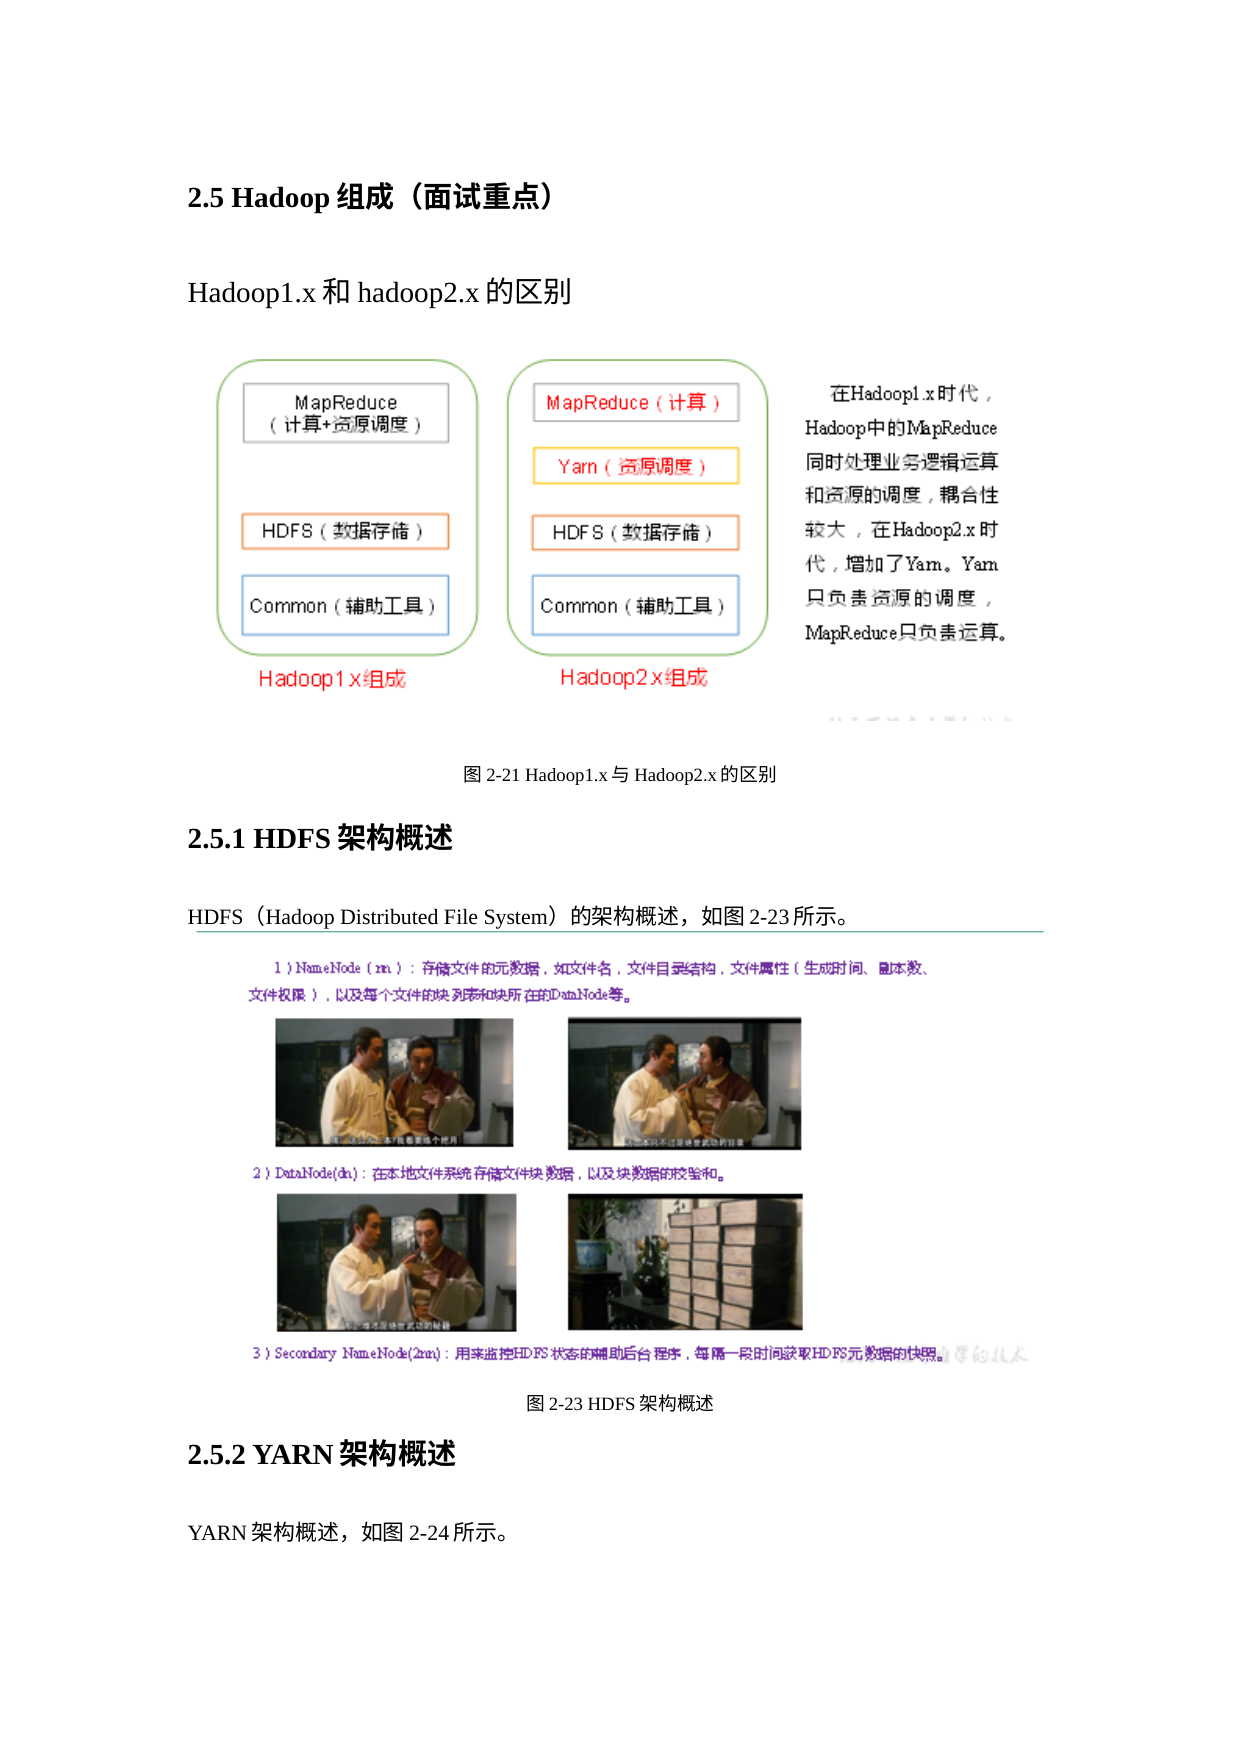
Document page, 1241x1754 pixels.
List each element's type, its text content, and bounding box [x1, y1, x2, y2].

subtitle 2.5.1 HDFS架构概述 [187, 803, 1053, 868]
subtitle 2.5 Hadoop组成（面试重点） [187, 162, 1053, 227]
text 图2-21 Hadoop1.x与Hadoop2.x的区别 [187, 757, 1053, 790]
subtitle 2.5.2 YARN架构概述 [187, 1419, 1053, 1484]
text HDFS（Hadoop Distributed File System）的架构概述，如图2-23所示。 [187, 899, 1053, 931]
text YARN架构概述，如图2-24所示。 [187, 1514, 1053, 1547]
picture [187, 322, 1053, 721]
text Hadoop1.x和hadoop2.x的区别 [187, 257, 1053, 322]
picture [196, 931, 1044, 1368]
